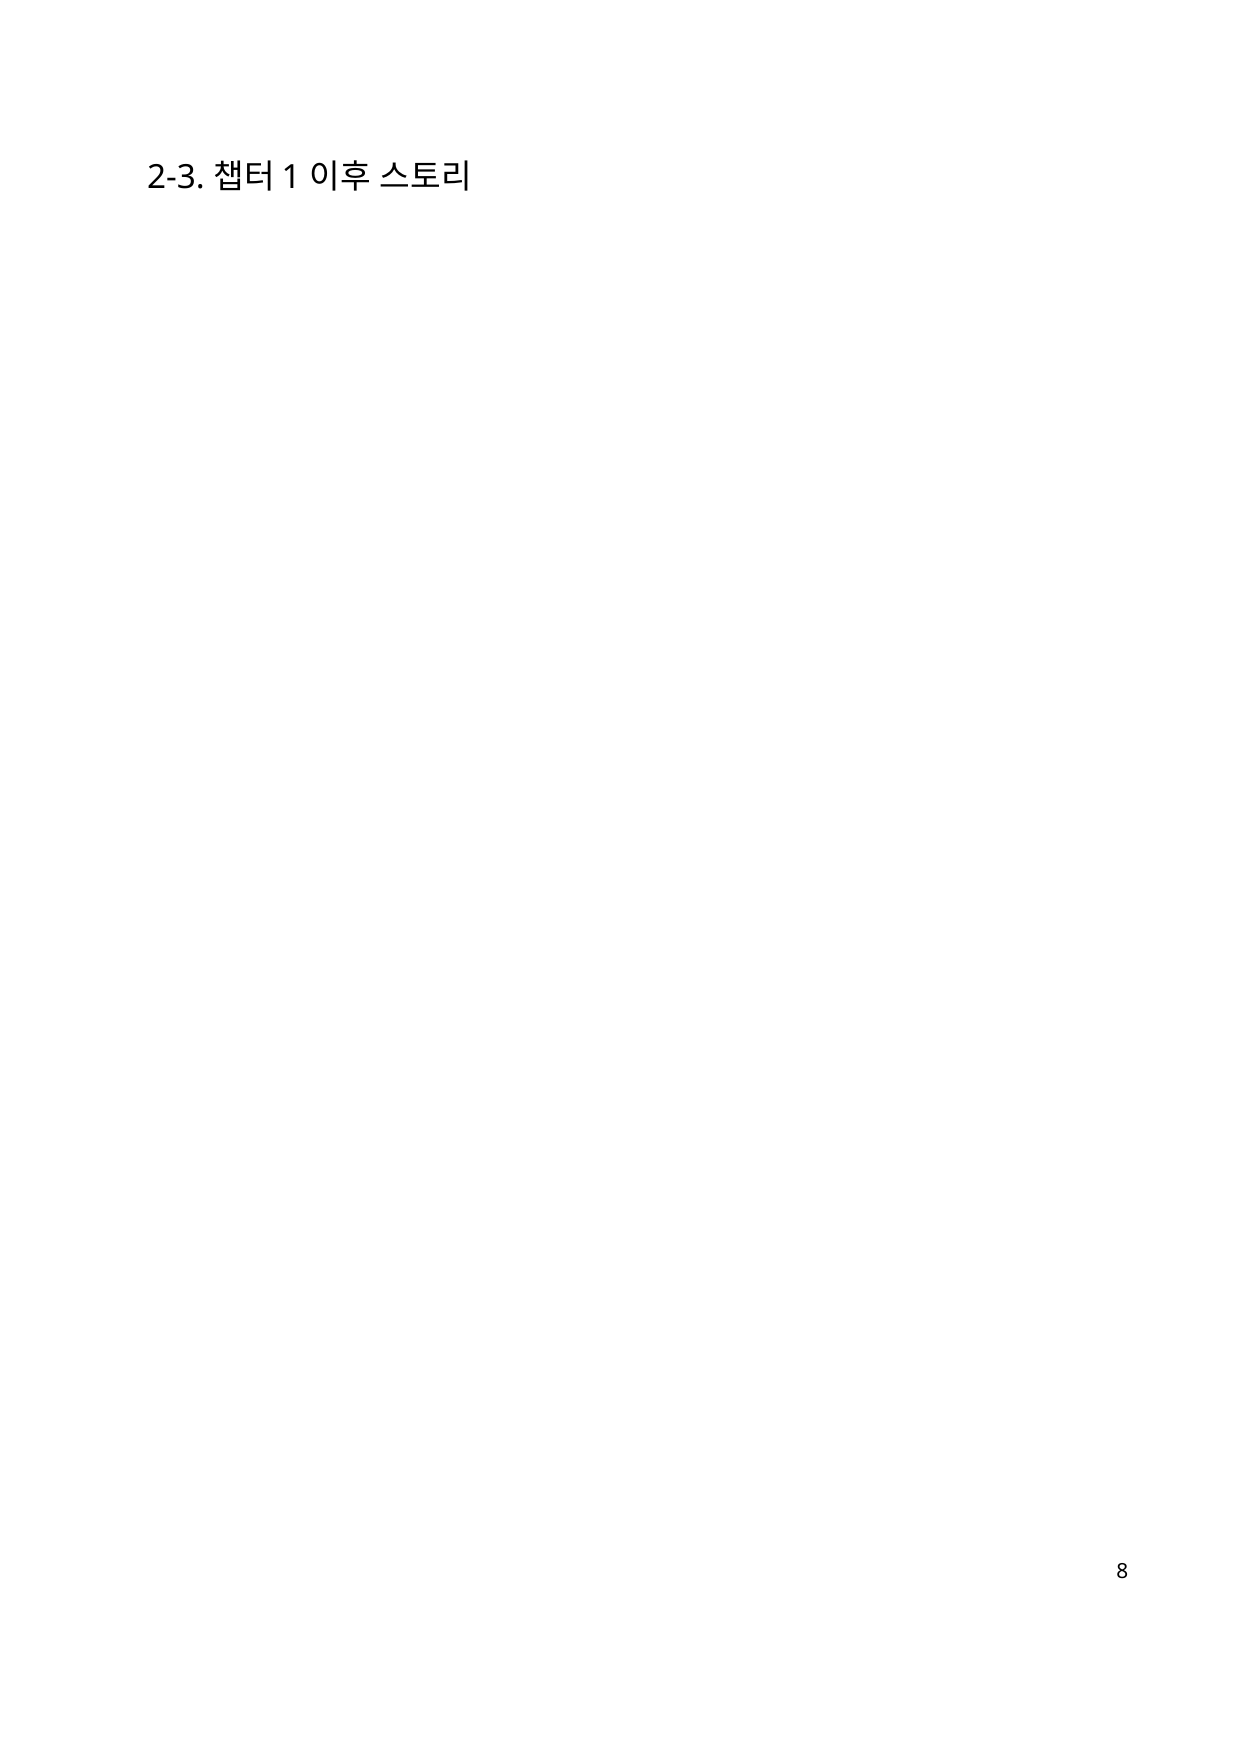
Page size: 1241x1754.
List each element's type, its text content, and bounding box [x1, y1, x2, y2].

subtitle 2-3. 챕터1 이후 스토리 [112, 150, 1128, 198]
